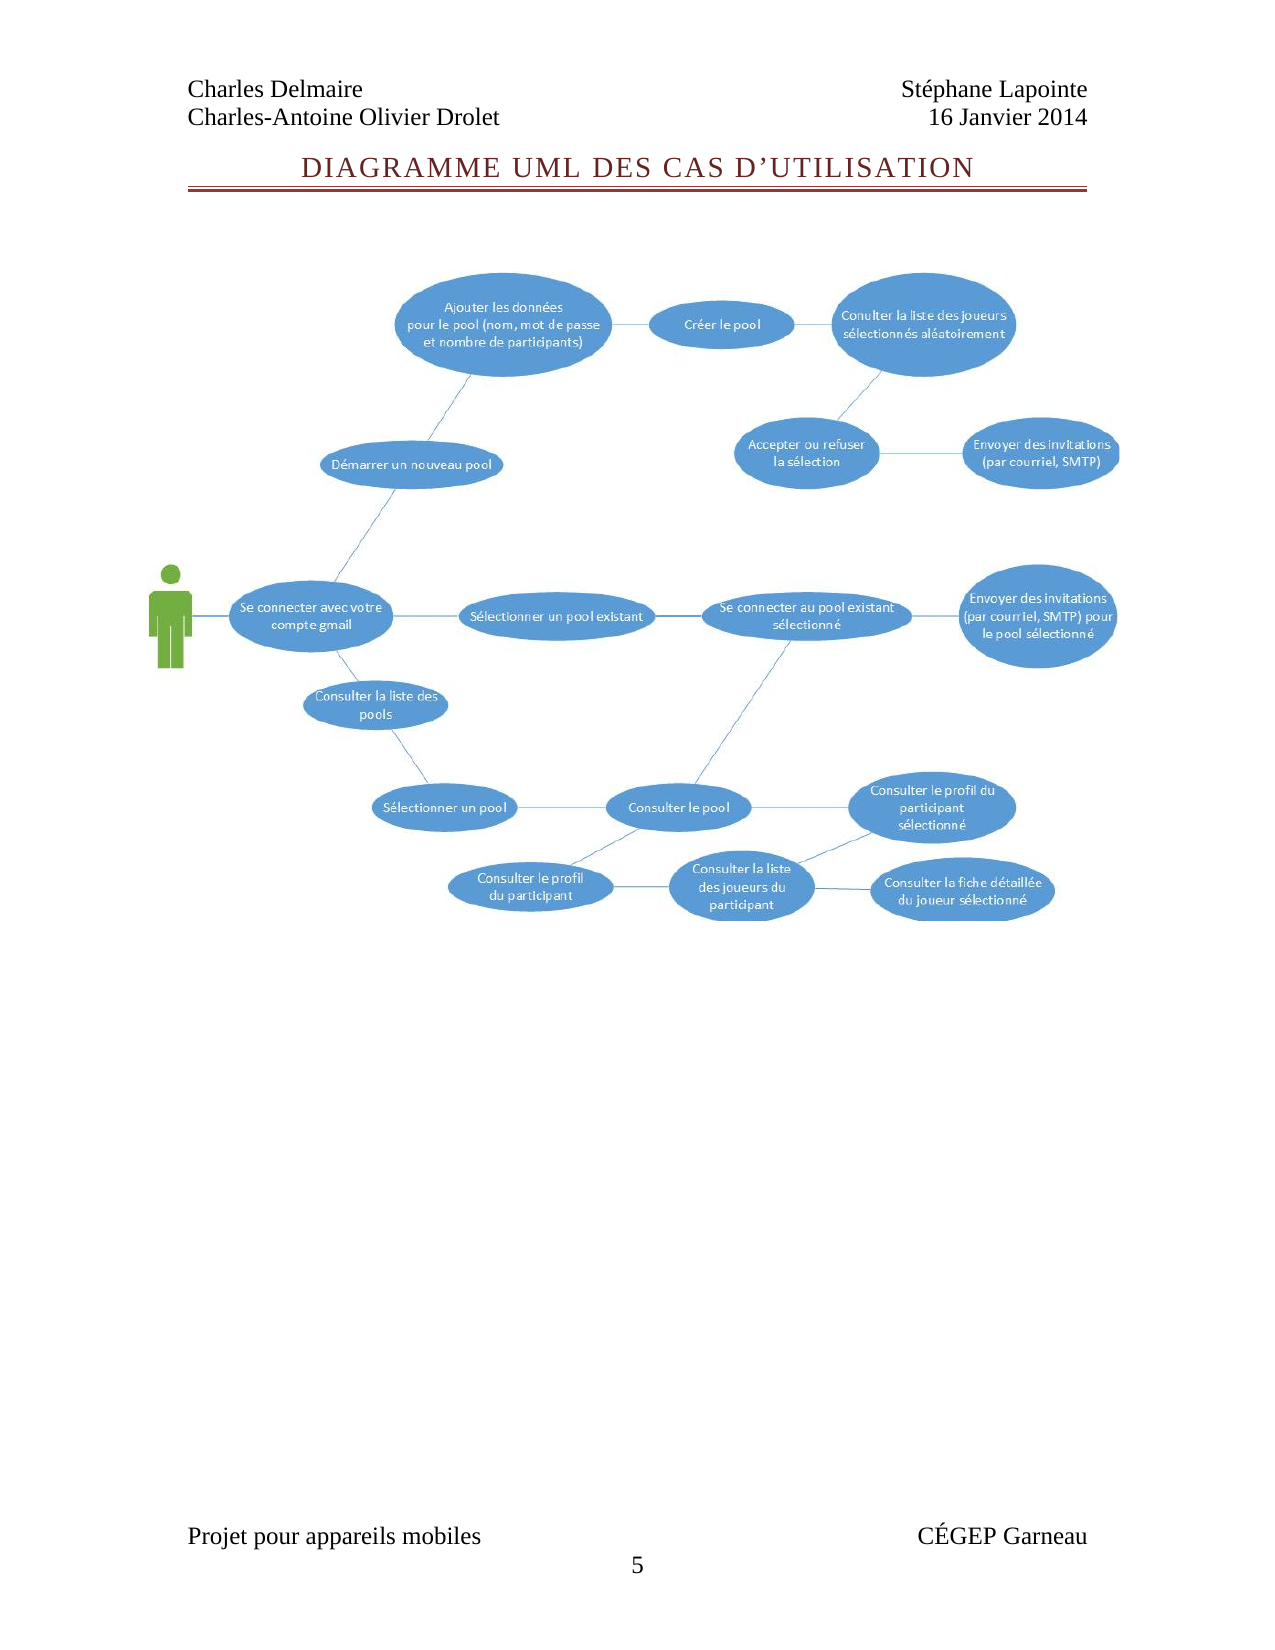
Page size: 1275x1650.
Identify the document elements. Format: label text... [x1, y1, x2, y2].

picture [147, 271, 1119, 921]
subtitle Diagramme UML des cas d’utilisation [187, 150, 1087, 192]
